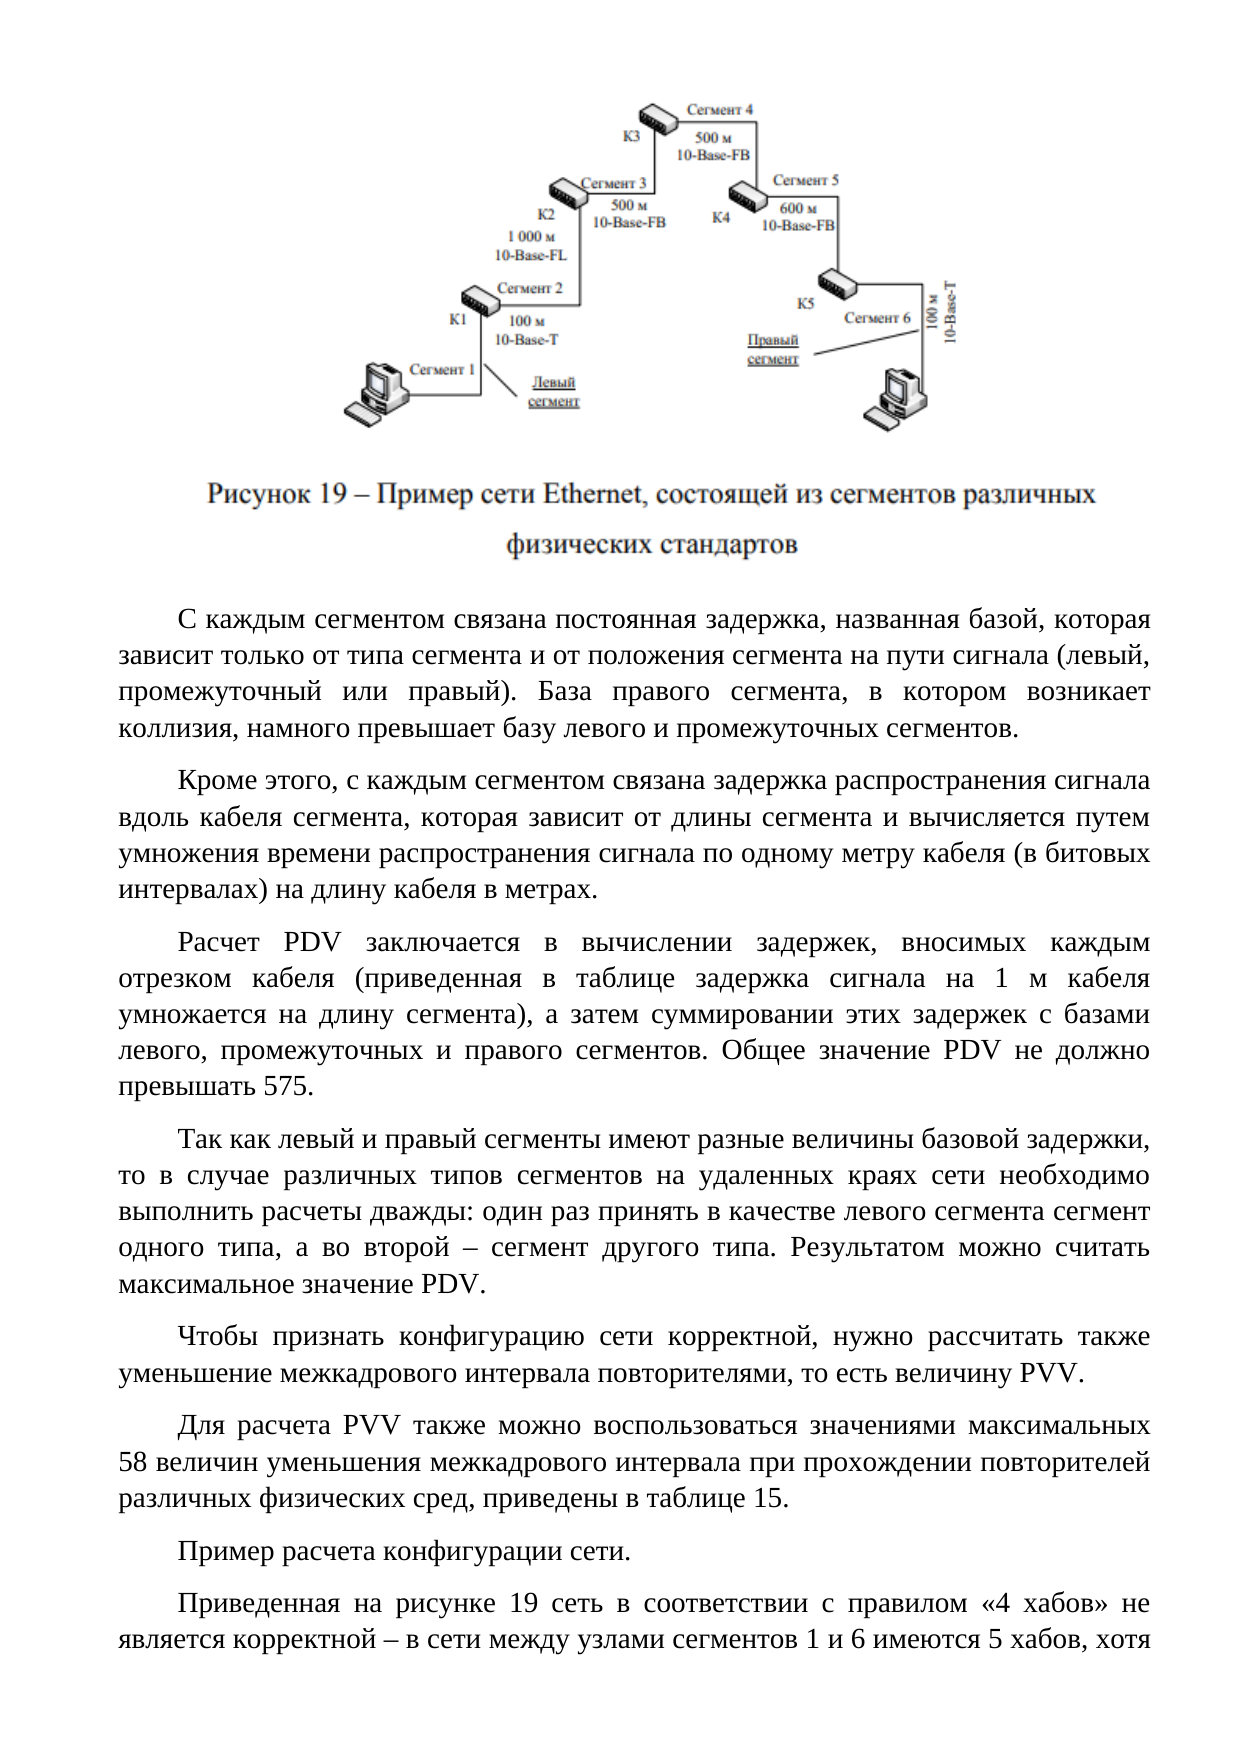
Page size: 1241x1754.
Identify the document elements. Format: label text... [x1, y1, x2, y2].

text Для расчета PVV также можно воспользоваться значениями максимальных 58 величин уменьшения межкадрового интервала при прохождении повторителей различных физических сред, приведены в таблице 15. [118, 1407, 1152, 1513]
text Чтобы признать конфигурацию сети корректной, нужно рассчитать также уменьшение межкадрового интервала повторителями, то есть величину PVV. [118, 1318, 1152, 1388]
text Так как левый и правый сегменты имеют разные величины базовой задержки, то в случае различных типов сегментов на удаленных краях сети необходимо выполнить расчеты дважды: один раз принять в качестве левого сегмента сегмент одного типа, а во второй – сегмент другого типа. Результатом можно считать максимальное значение PDV. [118, 1121, 1152, 1299]
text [118, 1585, 1152, 1655]
text Расчет PDV заключается в вычислении задержек, вносимых каждым отрезком кабеля (приведенная в таблице задержка сигнала на 1 м кабеля умножается на длину сегмента), а затем суммировании этих задержек с базами левого, промежуточных и правого сегментов. Общее значение PDV не должно превышать 575. [118, 924, 1152, 1102]
text Кроме этого, с каждым сегментом связана задержка распространения сигнала вдоль кабеля сегмента, которая зависит от длины сегмента и вычисляется путем умножения времени распространения сигнала по одному метру кабеля (в битовых интервалах) на длину кабеля в метрах. [118, 762, 1152, 904]
text Пример расчета конфигурации сети. [118, 1533, 1152, 1566]
picture [177, 88, 1128, 583]
text С каждым сегментом связана постоянная задержка, названная базой, которая зависит только от типа сегмента и от положения сегмента на пути сигнала (левый, промежуточный или правый). База правого сегмента, в котором возникает коллизия, намного превышает базу левого и промежуточных сегментов. [118, 601, 1152, 743]
